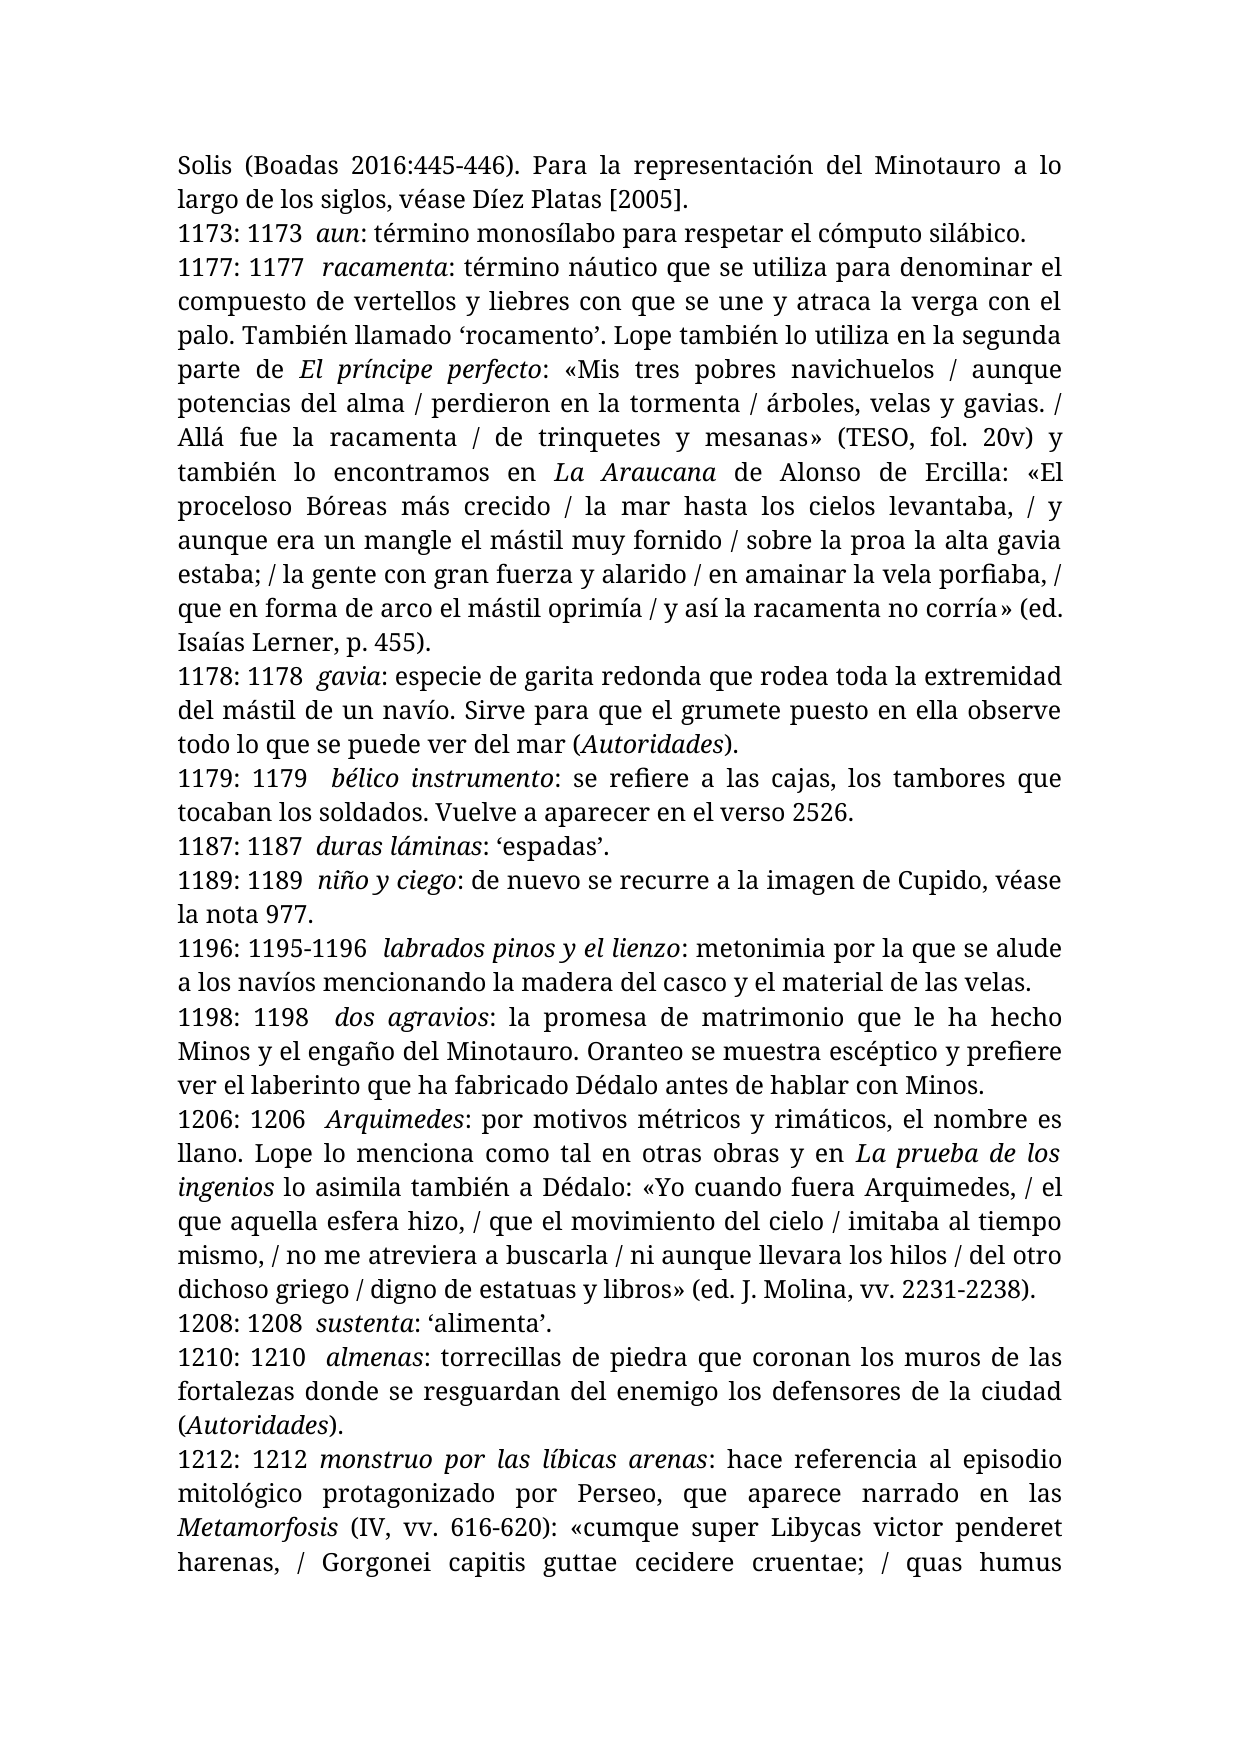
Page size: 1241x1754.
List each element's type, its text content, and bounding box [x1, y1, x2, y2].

text 1178: 1178 gavia: especie de garita redonda que rodea toda la extremidad del mástil de un navío. Sirve para que el grumete puesto en ella observe todo lo que se puede ver del mar (Autoridades). [177, 658, 1063, 761]
text 1196: 1195-1196 labrados pinos y el lienzo: metonimia por la que se alude a los navíos mencionando la madera del casco y el material de las velas. [177, 931, 1063, 999]
text 1173: 1173 aun: término monosílabo para respetar el cómputo silábico. [177, 216, 1063, 250]
text 1177: 1177 racamenta: término náutico que se utiliza para denominar el compuesto de vertellos y liebres con que se une y atraca la verga con el palo. También llamado ‘rocamento’. Lope también lo utiliza en la segunda parte de El príncipe perfecto: «Mis tres pobres navichuelos / aunque potencias del alma / perdieron en la tormenta / árboles, velas y gavias. / Allá fue la racamenta / de trinquetes y mesanas» (TESO, fol. 20v) y también lo encontramos en La Araucana de Alonso de Ercilla: «El proceloso Bóreas más crecido / la mar hasta los cielos levantaba, / y aunque era un mangle el mástil muy fornido / sobre la proa la alta gavia estaba; / la gente con gran fuerza y alarido / en amainar la vela porfiaba, / que en forma de arco el mástil oprimía / y así la racamenta no corría» (ed. Isaías Lerner, p. 455). [177, 250, 1063, 658]
text 1189: 1189 niño y ciego: de nuevo se recurre a la imagen de Cupido, véase la nota 977. [177, 863, 1063, 931]
text 1179: 1179 bélico instrumento: se refiere a las cajas, los tambores que tocaban los soldados. Vuelve a aparecer en el verso 2526. [177, 761, 1063, 829]
text 1208: 1208 sustenta: ‘alimenta’. [177, 1306, 1063, 1340]
text 1187: 1187 duras láminas: ‘espadas’. [177, 829, 1063, 863]
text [177, 148, 1063, 216]
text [177, 1442, 1063, 1578]
text 1206: 1206 Arquimedes: por motivos métricos y rimáticos, el nombre es llano. Lope lo menciona como tal en otras obras y en La prueba de los ingenios lo asimila también a Dédalo: «Yo cuando fuera Arquimedes, / el que aquella esfera hizo, / que el movimiento del cielo / imitaba al tiempo mismo, / no me atreviera a buscarla / ni aunque llevara los hilos / del otro dichoso griego / digno de estatuas y libros» (ed. J. Molina, vv. 2231-2238). [177, 1101, 1063, 1306]
text 1210: 1210 almenas: torrecillas de piedra que coronan los muros de las fortalezas donde se resguardan del enemigo los defensores de la ciudad (Autoridades). [177, 1340, 1063, 1442]
text 1198: 1198 dos agravios: la promesa de matrimonio que le ha hecho Minos y el engaño del Minotauro. Oranteo se muestra escéptico y prefiere ver el laberinto que ha fabricado Dédalo antes de hablar con Minos. [177, 999, 1063, 1101]
